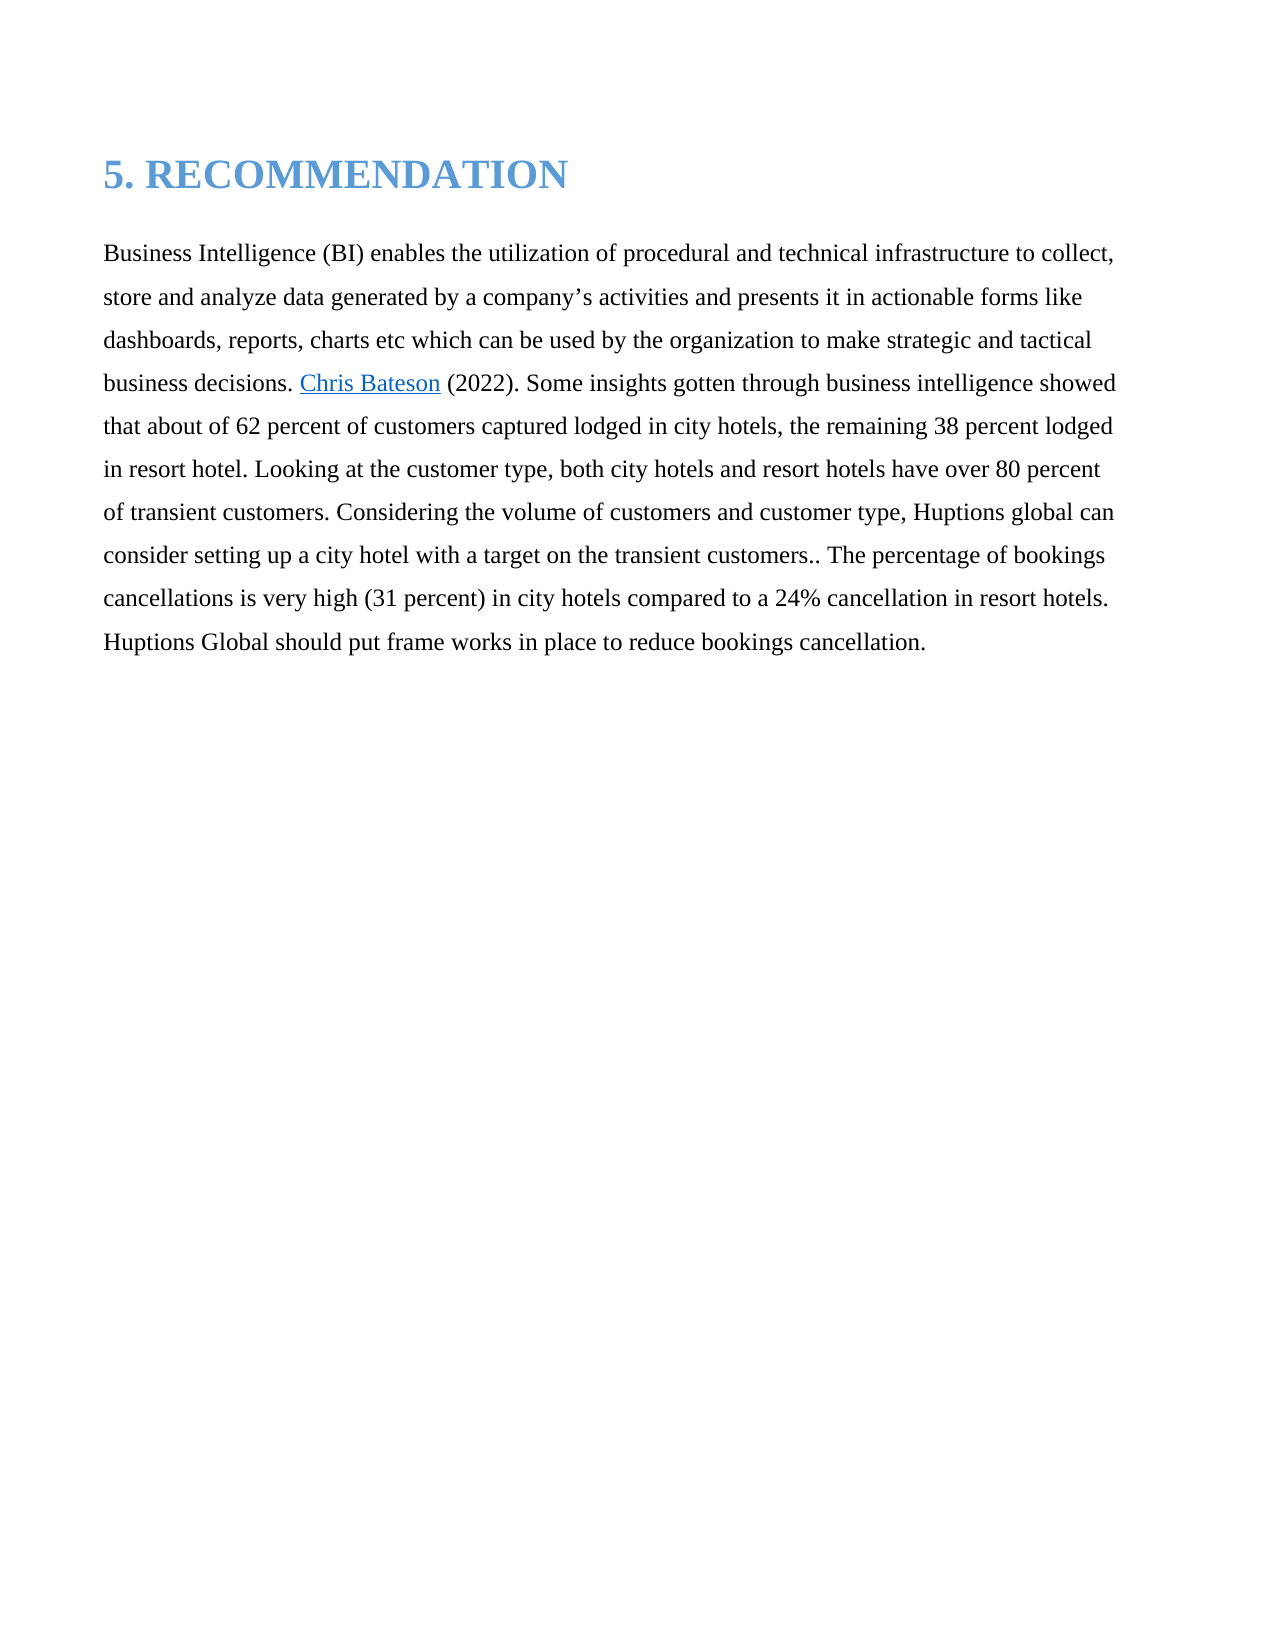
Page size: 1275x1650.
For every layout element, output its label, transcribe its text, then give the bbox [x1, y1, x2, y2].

text Business Intelligence (BI) enables the utilization of procedural and technical infrastructure to collect, store and analyze data generated by a company’s activities and presents it in actionable forms like dashboards, reports, charts etc which can be used by the organization to make strategic and tactical business decisions. Chris Bateson (2022). Some insights gotten through business intelligence showed that about of 62 percent of customers captured lodged in city hotels, the remaining 38 percent lodged in resort hotel. Looking at the customer type, both city hotels and resort hotels have over 80 percent of transient customers. Considering the volume of customers and customer type, Huptions global can consider setting up a city hotel with a target on the transient customers.. The percentage of bookings cancellations is very high (31 percent) in city hotels compared to a 24% cancellation in resort hotels. Huptions Global should put frame works in place to reduce bookings cancellation. [103, 238, 1125, 655]
text 5. RECOMMENDATION [103, 150, 1125, 198]
